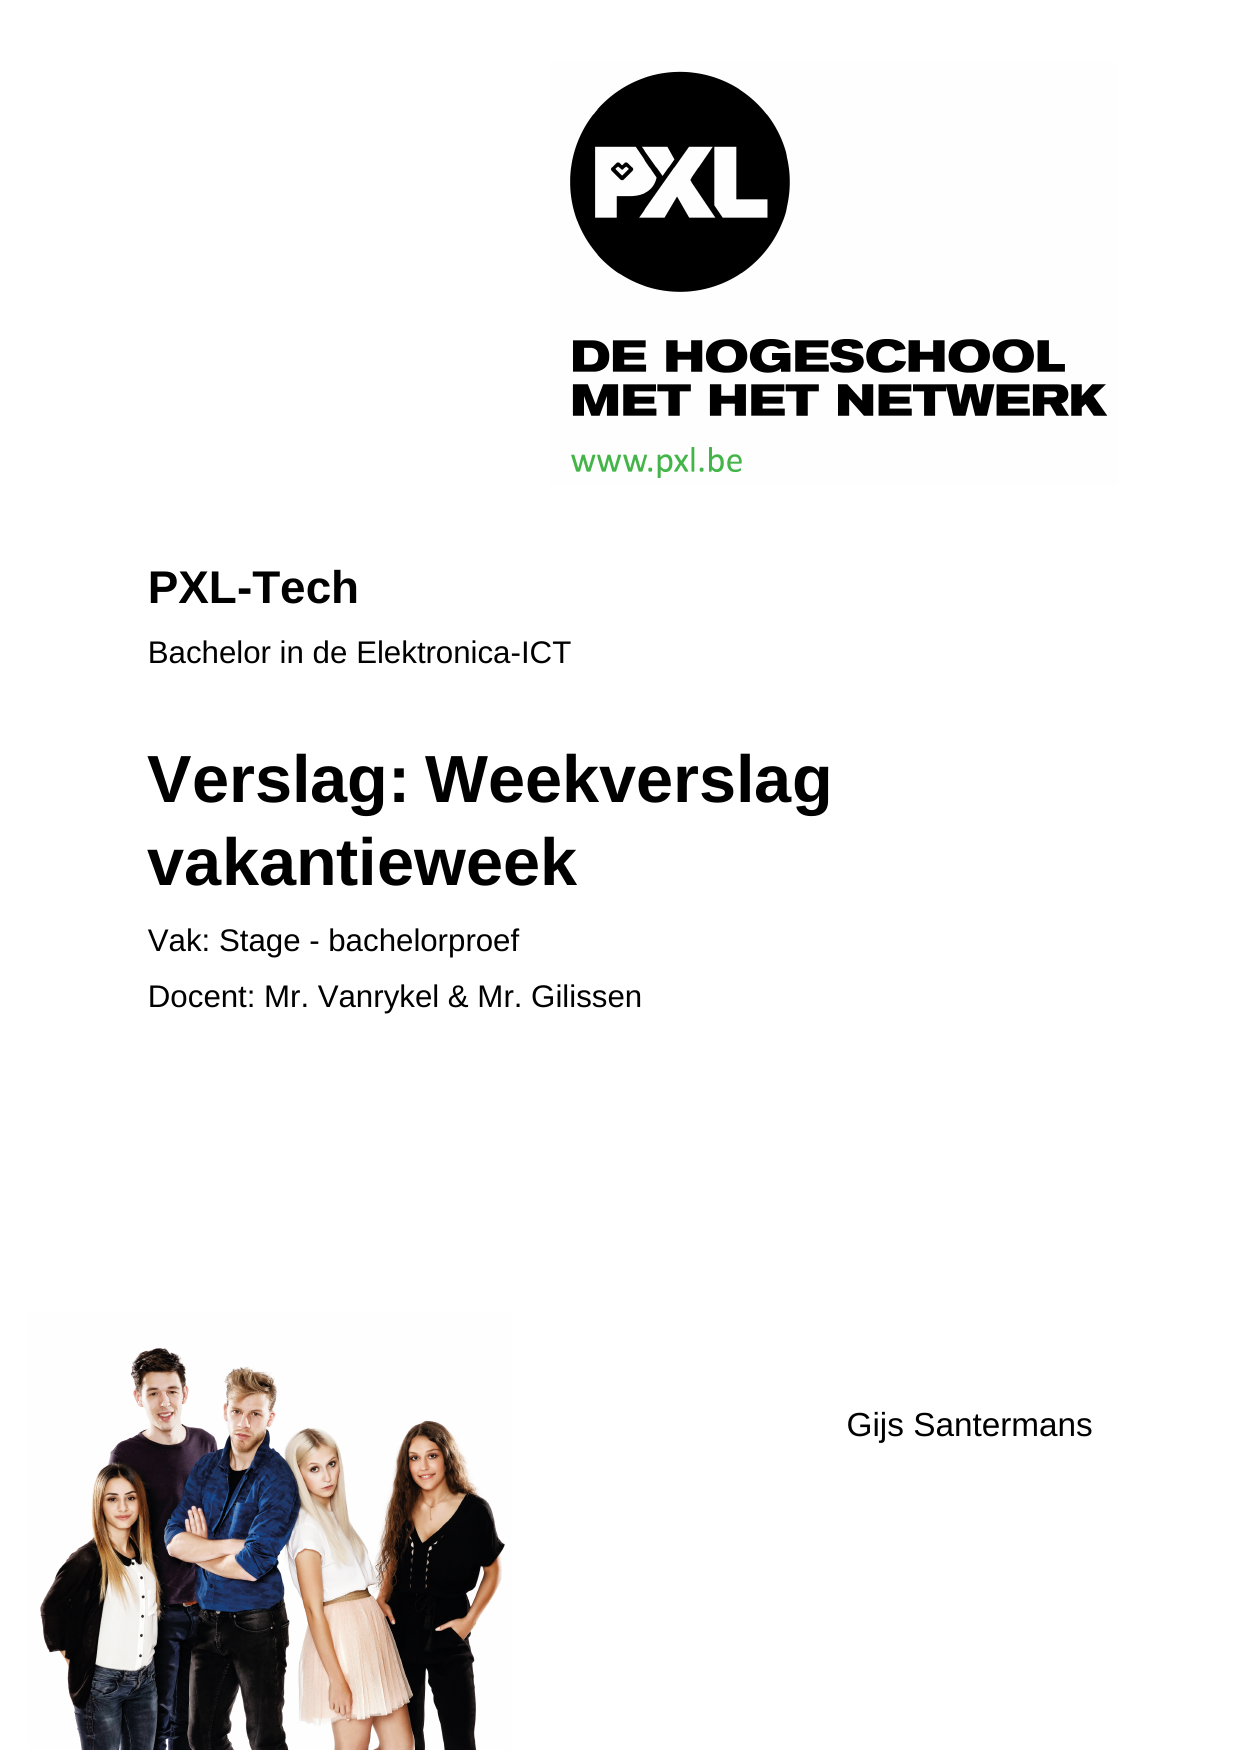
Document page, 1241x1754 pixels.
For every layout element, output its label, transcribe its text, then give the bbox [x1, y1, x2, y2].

text Vak: [148, 922, 1093, 958]
text Bachelor in de [148, 634, 1093, 670]
picture [550, 62, 1118, 486]
picture [27, 1311, 510, 1749]
text PXL- [148, 561, 1093, 614]
text Docent: [148, 978, 1093, 1014]
text Verslag: [148, 740, 1093, 900]
